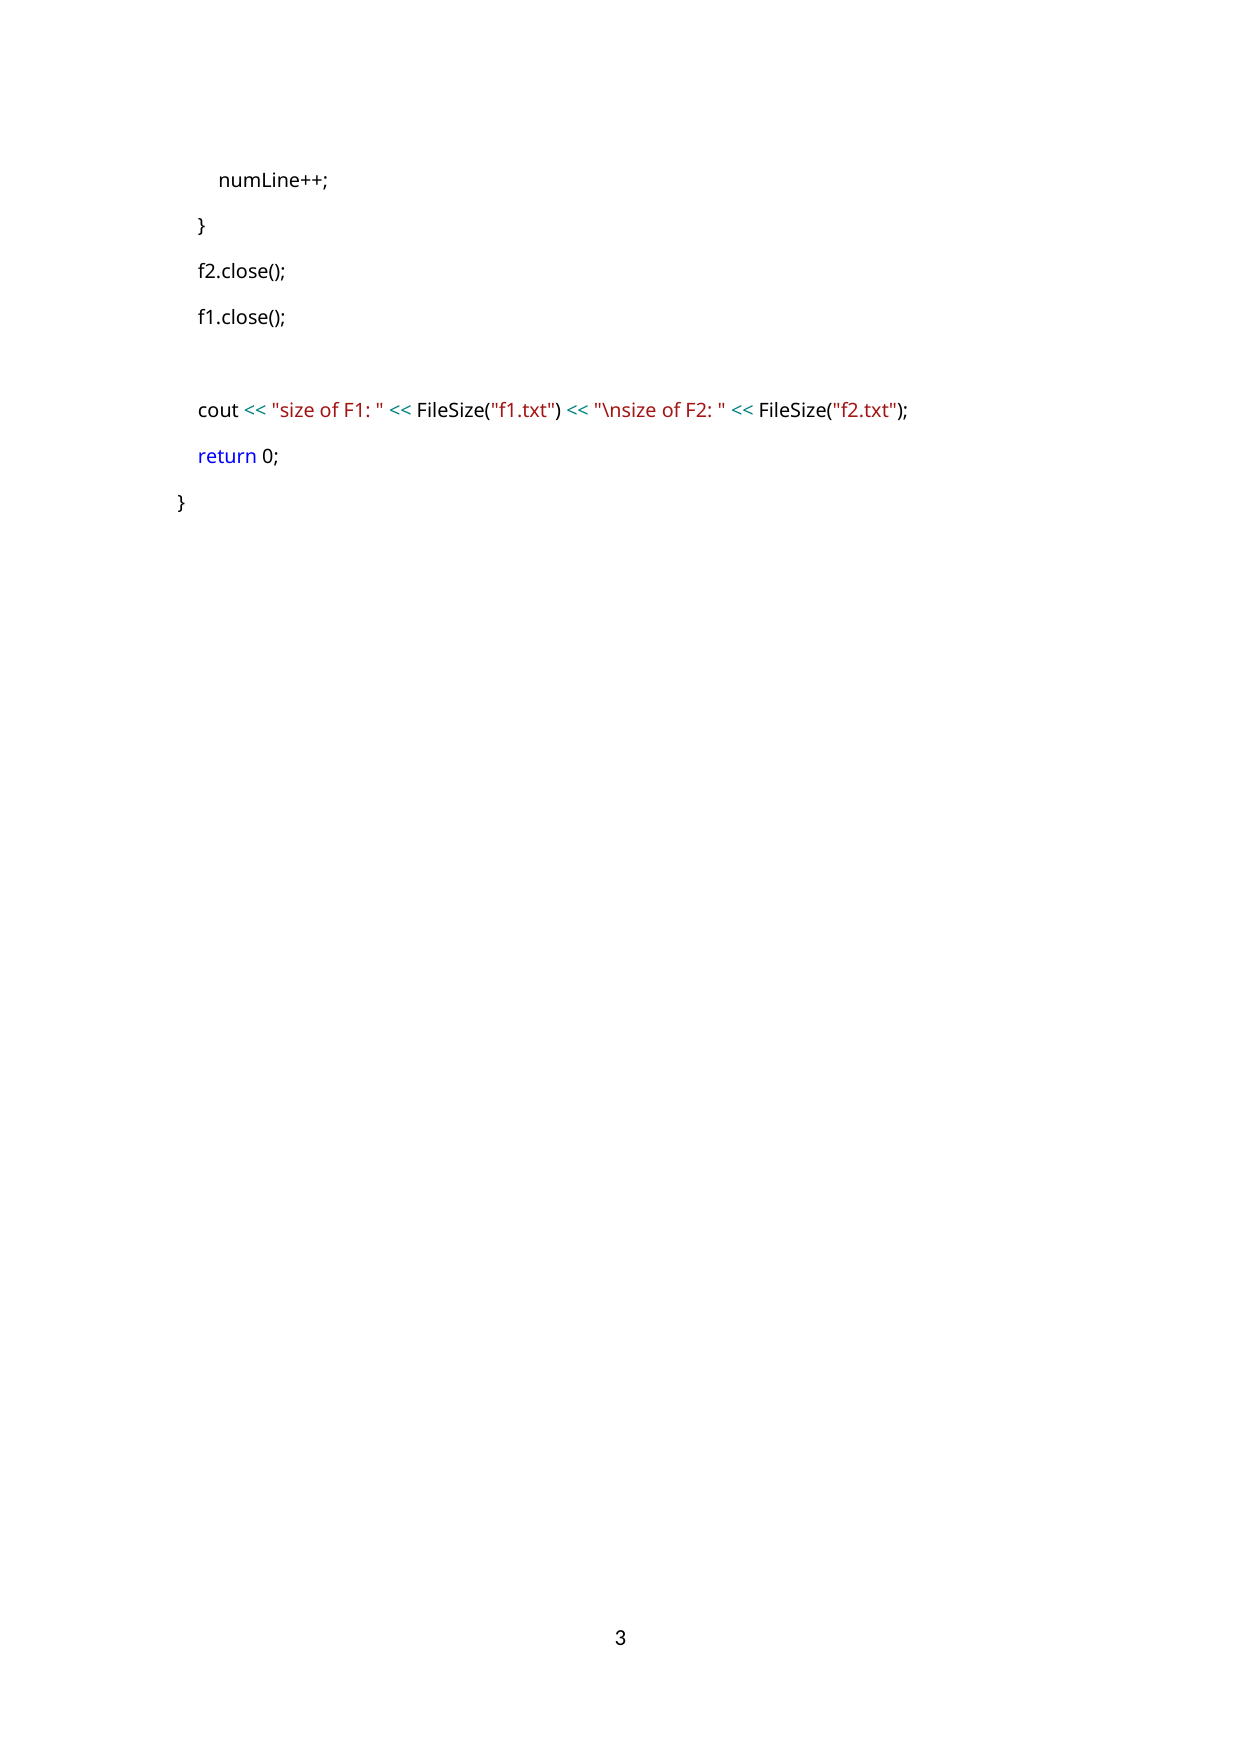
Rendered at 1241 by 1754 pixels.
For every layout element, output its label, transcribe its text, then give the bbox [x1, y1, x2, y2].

text return 0; [177, 442, 1063, 469]
text numLine++; [177, 166, 1063, 193]
text f2.close(); [177, 257, 1063, 284]
text f1.close(); [177, 303, 1063, 330]
text cout << "size of F1: " << FileSize("f1.txt") << "\nsize of F2: " << FileSize("f2.txt"); [177, 396, 1063, 423]
text } [177, 488, 1063, 515]
text } [177, 212, 1063, 238]
